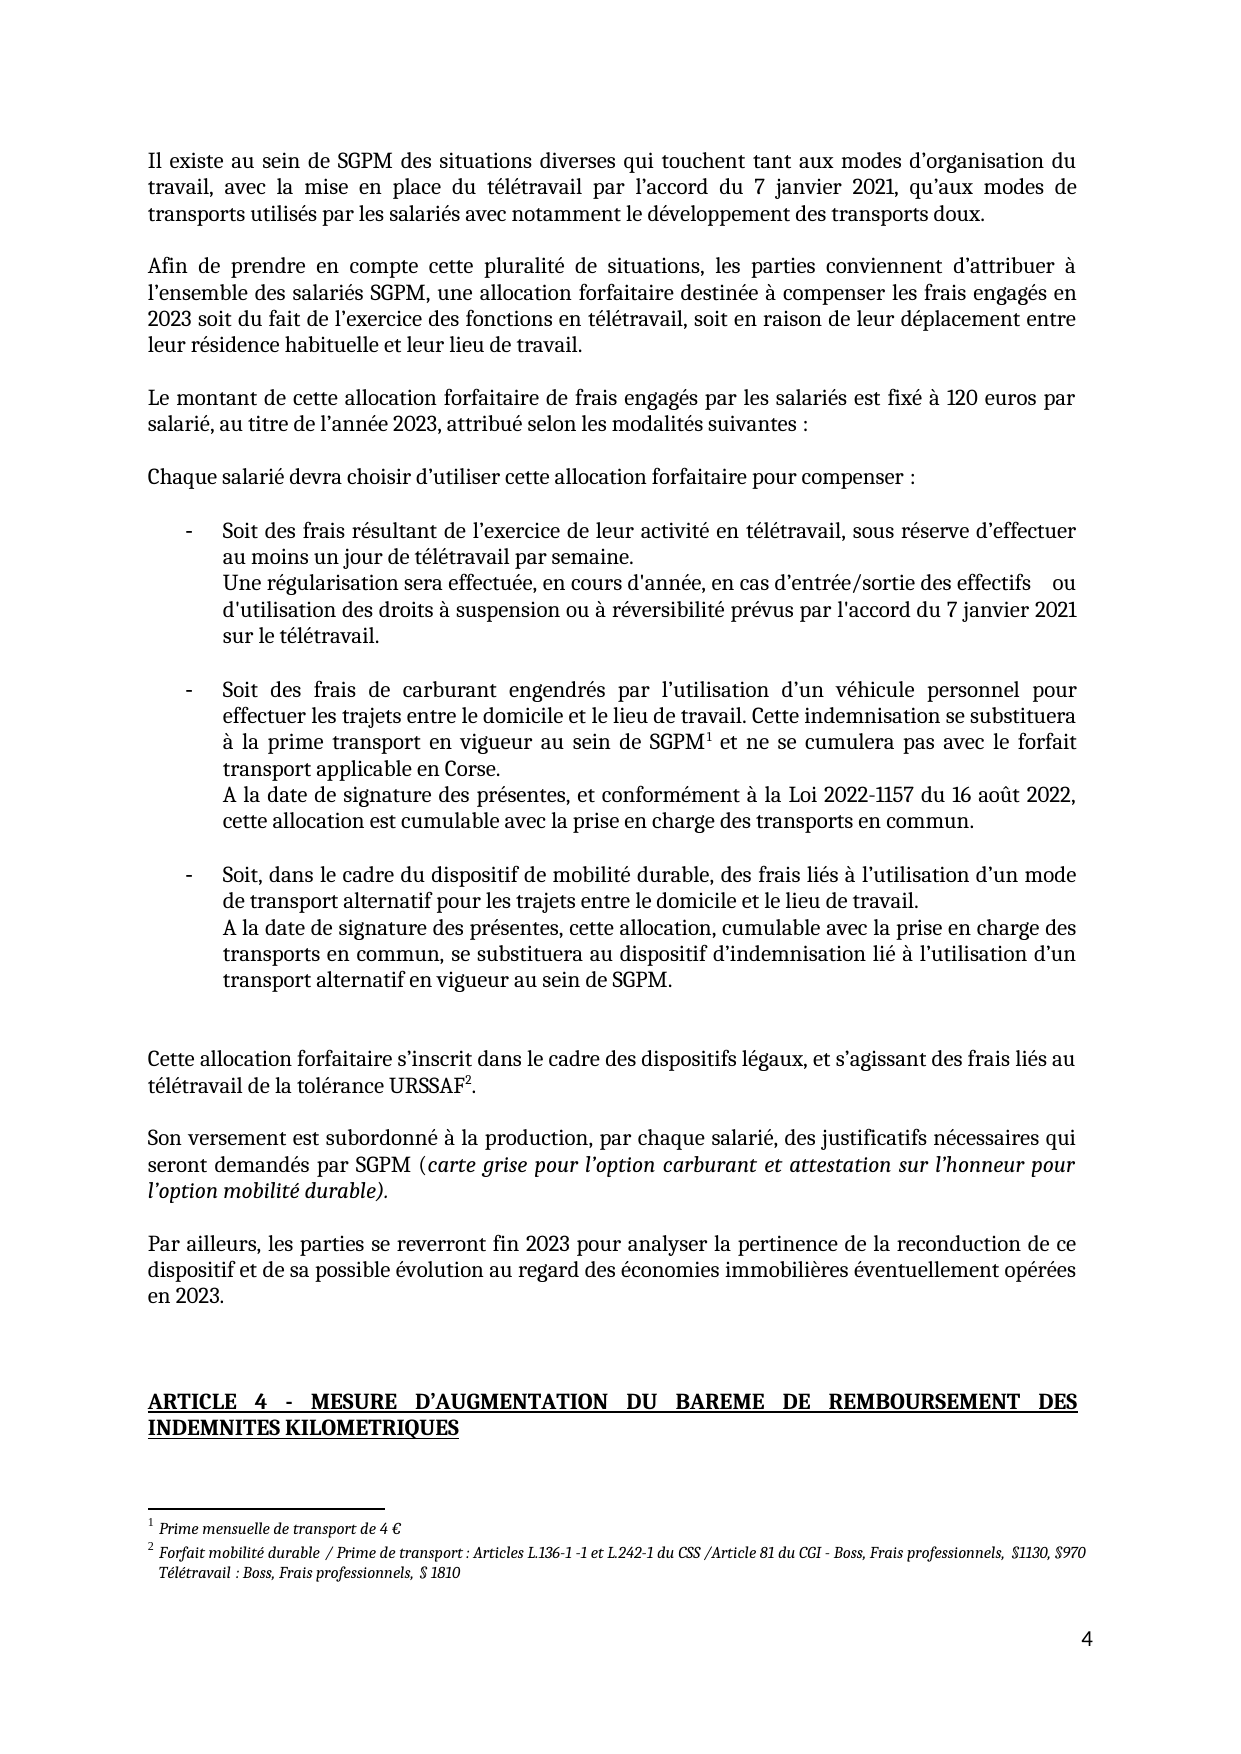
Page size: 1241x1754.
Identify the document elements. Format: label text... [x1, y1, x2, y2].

text Le montant de cette allocation forfaitaire de frais engagés par les salariés est fixé à 120 euros par salarié, au titre de l’année 2023, attribué selon les modalités suivantes : [148, 385, 1078, 437]
text ARTICLE 4 - MESURE D’AUGMENTATION DU BAREME DE REMBOURSEMENT DES INDEMNITES KILOMETRIQUES [148, 1413, 1078, 1441]
text A la date de signature des présentes, cette allocation, cumulable avec la prise en charge des transports en commun, se substituera au dispositif d’indemnisation lié à l’utilisation d’un transport alternatif en vigueur au sein de SGPM. [223, 914, 1078, 993]
text Il existe au sein de SGPM des situations diverses qui touchent tant aux modes d’organisation du travail, avec la mise en place du télétravail par l’accord du 7 janvier 2021, qu’aux modes de transports utilisés par les salariés avec notamment le développement des transports doux. [148, 148, 1078, 227]
text A la date de signature des présentes, et conformément à la Loi 2022-1157 du 16 août 2022, cette allocation est cumulable avec la prise en charge des transports en commun. [223, 782, 1078, 834]
text Cette allocation forfaitaire s’inscrit dans le cadre des dispositifs légaux, et s’agissant des frais liés au télétravail de la tolérance URSSAF. [148, 1046, 1078, 1099]
text Par ailleurs, les parties se reverront fin 2023 pour analyser la pertinence de la reconduction de ce dispositif et de sa possible évolution au regard des économies immobilières éventuellement opérées en 2023. [148, 1231, 1078, 1310]
text Son versement est subordonné à la production, par chaque salarié, des justificatifs nécessaires qui seront demandés par SGPM (carte grise pour l’option carburant et attestation sur l’honneur pour l’option mobilité durable). [148, 1125, 1078, 1204]
list Soit des frais résultant de l’exercice de leur activité en télétravail, sous réserve d’effectuer au moins un jour de télétravail par semaine. [185, 517, 1078, 570]
text Chaque salarié devra choisir d’utiliser cette allocation forfaitaire pour compenser : [148, 464, 1078, 490]
text Une régularisation sera effectuée, en cours d'année, en cas d’entrée/sortie des effectifs ou d'utilisation des droits à suspension ou à réversibilité prévus par l'accord du 7 janvier 2021 sur le télétravail. [223, 570, 1078, 649]
list Soit, dans le cadre du dispositif de mobilité durable, des frais liés à l’utilisation d’un mode de transport alternatif pour les trajets entre le domicile et le lieu de travail. [185, 861, 1078, 914]
text ARTICLE 4 - MESURE D’AUGMENTATION DU BAREME DE REMBOURSEMENT DES INDEMNITES KILOMETRIQUES [148, 1389, 1078, 1411]
text Afin de prendre en compte cette pluralité de situations, les parties conviennent d’attribuer à l’ensemble des salariés SGPM, une allocation forfaitaire destinée à compenser les frais engagés en 2023 soit du fait de l’exercice des fonctions en télétravail, soit en raison de leur déplacement entre leur résidence habituelle et leur lieu de travail. [148, 253, 1078, 358]
list Soit des frais de carburant engendrés par l’utilisation d’un véhicule personnel pour effectuer les trajets entre le domicile et le lieu de travail. Cette indemnisation se substituera à la prime transport en vigueur au sein de SGPM et ne se cumulera pas avec le forfait transport applicable en Corse. [185, 676, 1078, 782]
